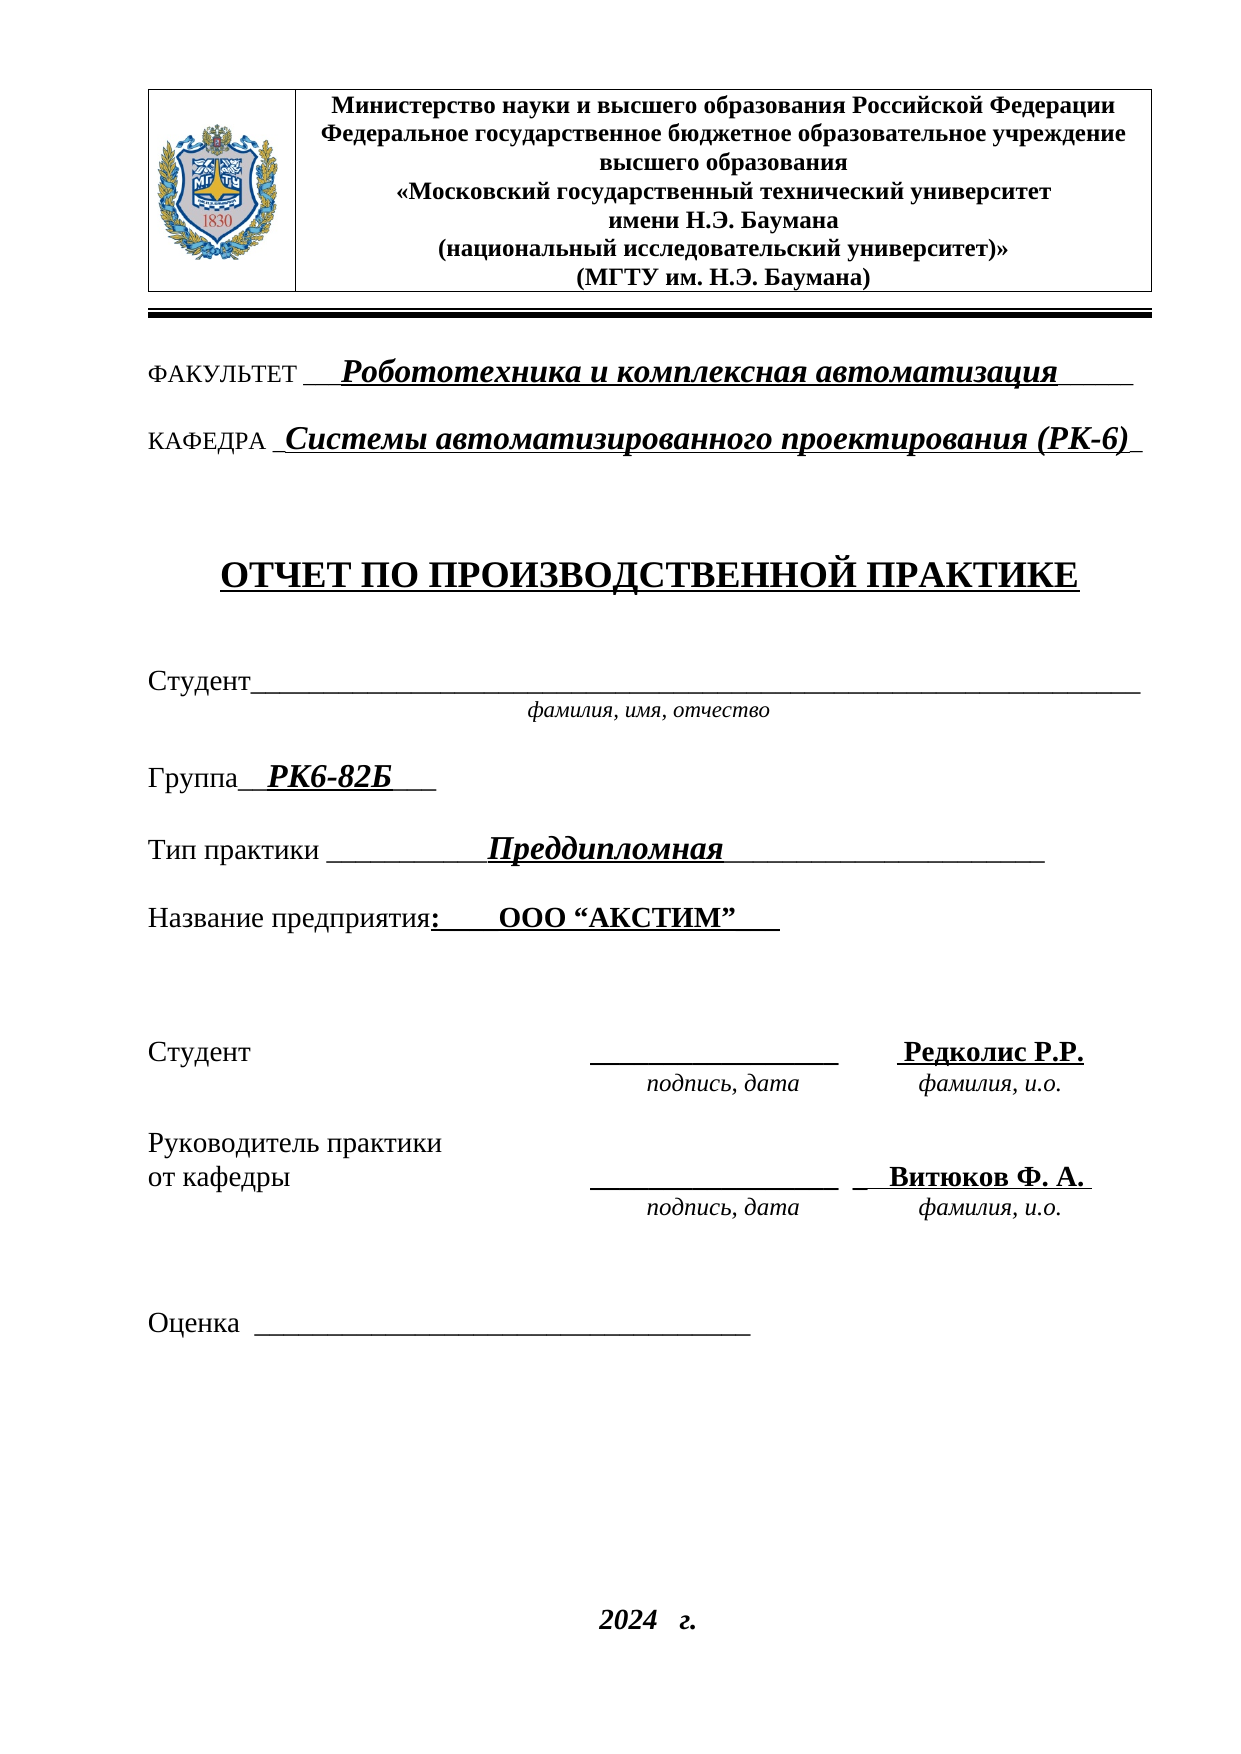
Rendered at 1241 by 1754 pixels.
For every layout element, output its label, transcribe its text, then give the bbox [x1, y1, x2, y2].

text подпись, дата фамилия, и.о. [222, 1068, 1093, 1096]
table_header Министерство науки и высшего образования Российской Федерации Федеральное государственное бюджетное образовательное учреждение высшего образования «Московский государственный технический университет имени Н.Э. Баумана (национальный исследовательский университет)» (МГТУ им. Н.Э. Баумана) [296, 90, 1151, 291]
text 2024 г. [148, 1602, 1152, 1636]
text Оценка __________________________________ [148, 1305, 1152, 1338]
text ОТЧЕТ ПО ПРОИЗВОДСТВЕННОЙ ПРАКТИКЕ [148, 553, 1152, 596]
table_header [149, 90, 295, 291]
text подпись, дата фамилия, и.о. [222, 1192, 1093, 1221]
text Студент_____________________________________________________________ [148, 663, 1152, 696]
text Группа__РК6-82Б___ [148, 756, 1152, 794]
text Студент _________________ Редколис Р.Р. [148, 1034, 1152, 1068]
text ФАКУЛЬТЕТ ___Робототехника и комплексная автоматизация______ [148, 351, 1152, 390]
text Название предприятия:____ООО “АКСТИМ”___ [148, 900, 1152, 933]
text КАФЕДРА _Системы автоматизированного проектирования (РК-6)_ [148, 418, 1152, 457]
text Тип практики ___________Преддипломная______________________ [148, 828, 1152, 866]
text Руководитель практики [148, 1125, 1152, 1159]
text фамилия, имя, отчество [148, 696, 1152, 723]
text от кафедры _________________ _ Витюков Ф. А. [148, 1159, 1152, 1192]
picture [157, 124, 278, 258]
